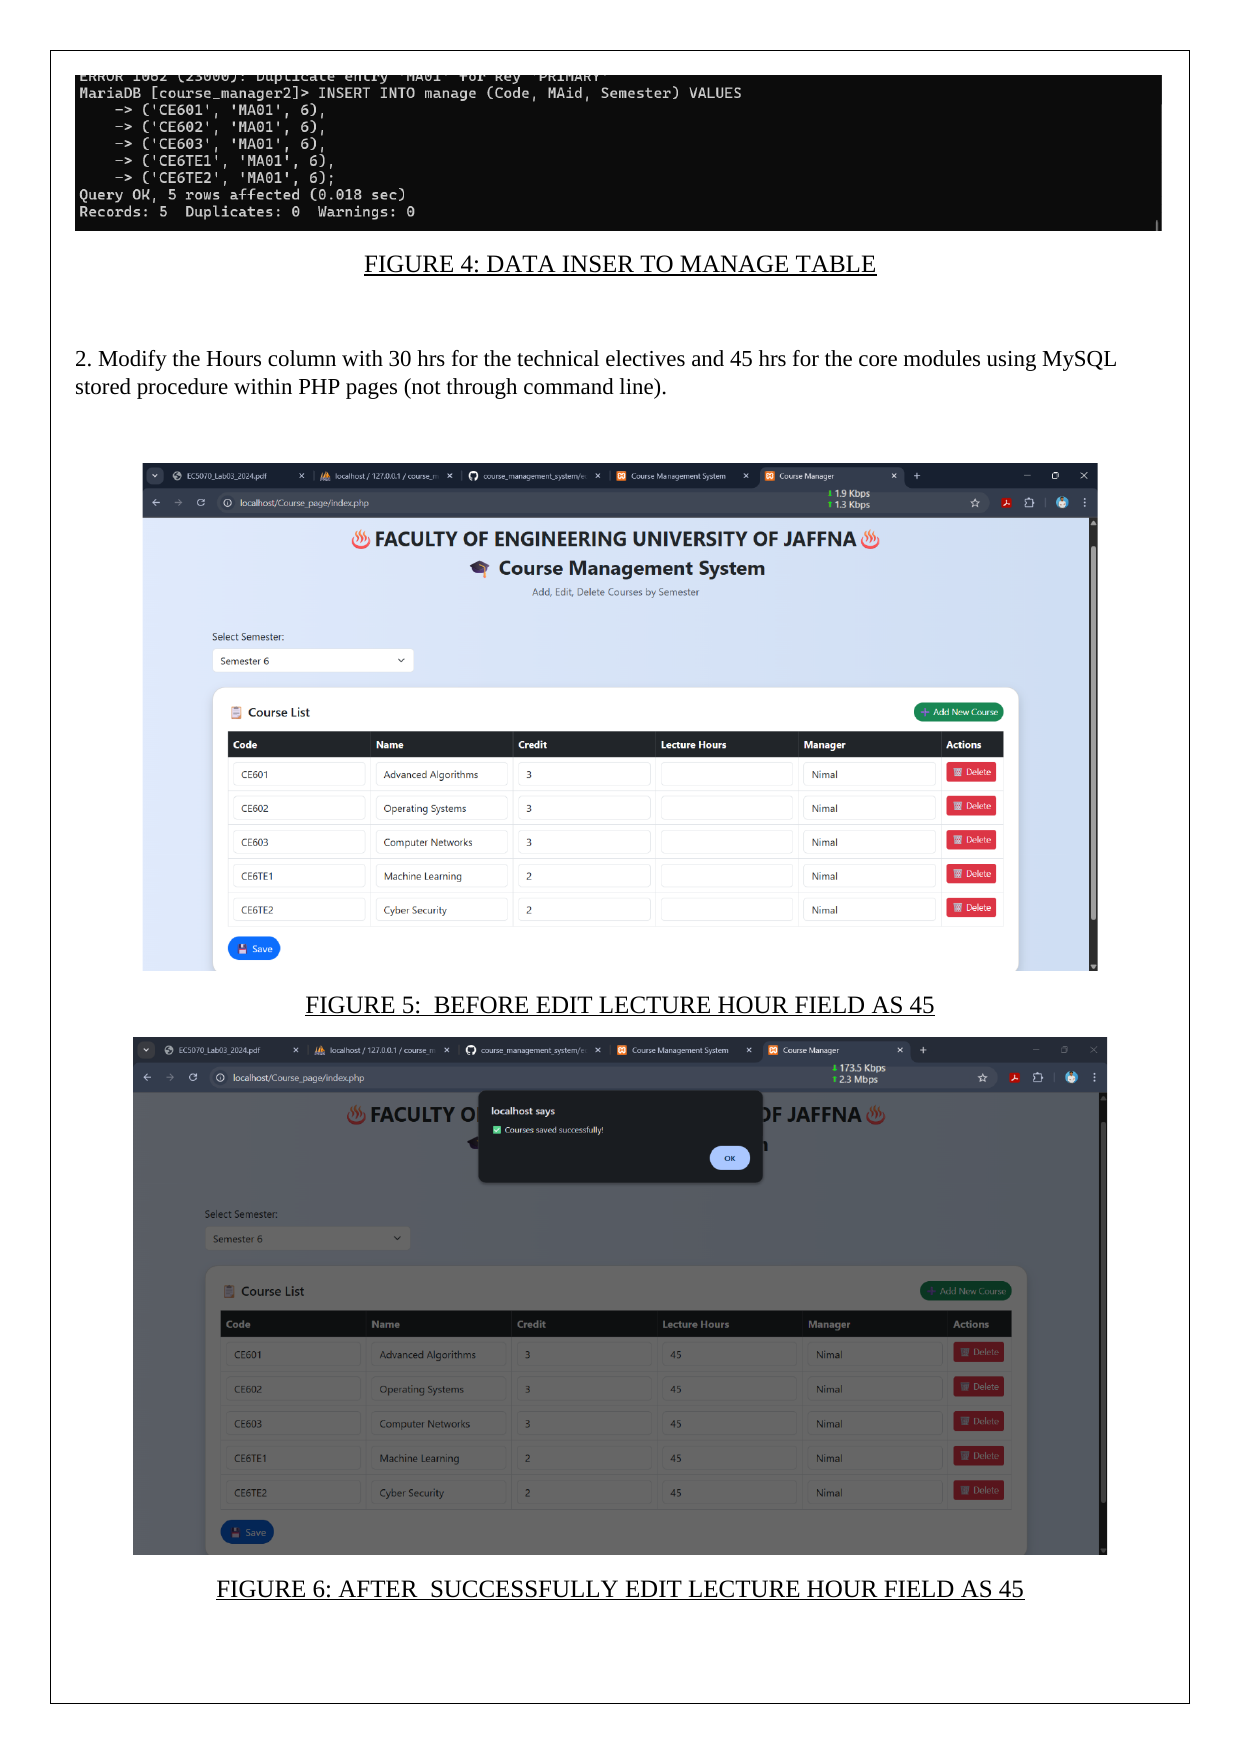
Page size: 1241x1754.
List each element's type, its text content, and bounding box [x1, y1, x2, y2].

text 2. Modify the Hours column with 30 hrs for the technical electives and 45 hrs for the core modules using MySQL stored procedure within PHP pages (not through command line). [75, 345, 1165, 399]
picture [75, 75, 1162, 231]
text FIGURE 6: AFTER SUCCESSFULLY EDIT LECTURE HOUR FIELD AS 45 [75, 1574, 1165, 1602]
picture [133, 1037, 1108, 1555]
text FIGURE 4: DATA INSER TO MANAGE TABLE [75, 249, 1165, 278]
picture [142, 463, 1098, 971]
text FIGURE 5: BEFORE EDIT LECTURE HOUR FIELD AS 45 [75, 990, 1165, 1018]
